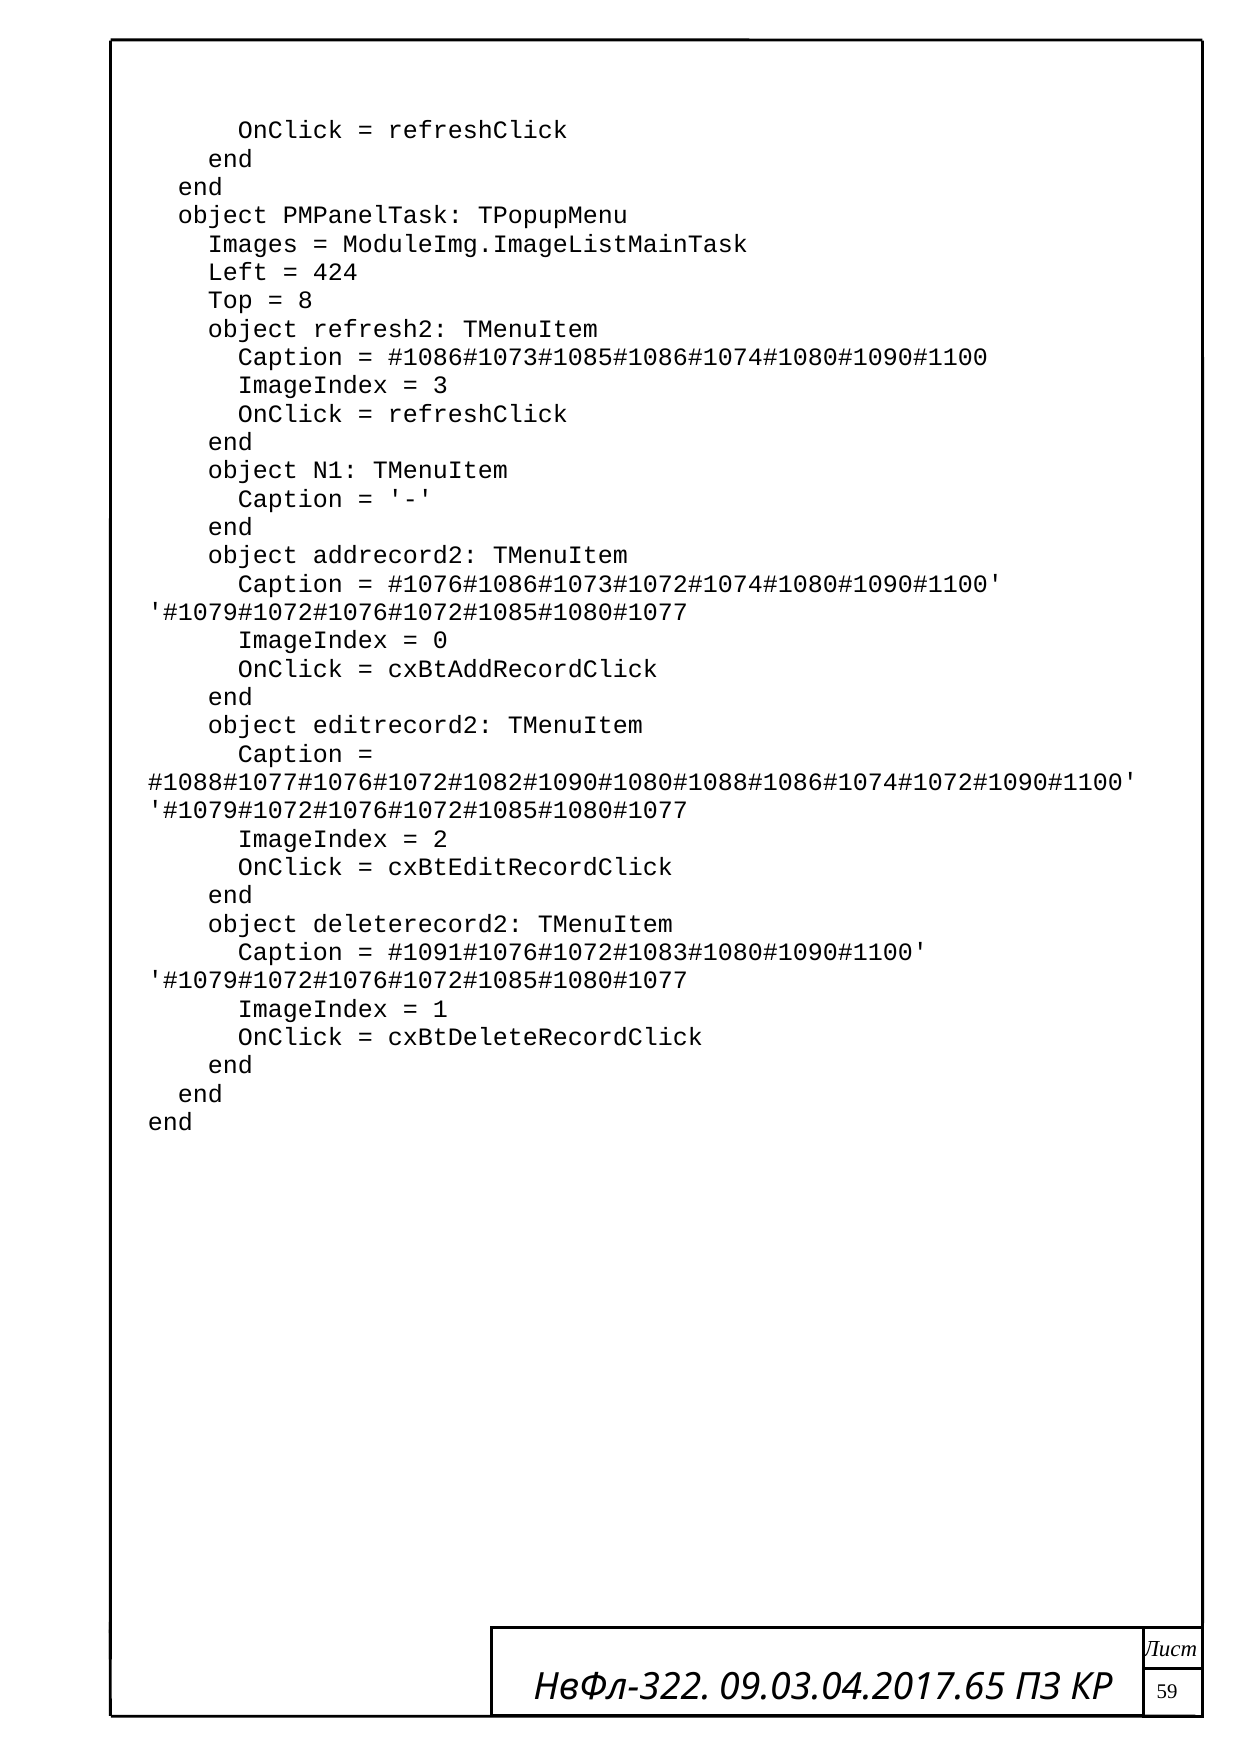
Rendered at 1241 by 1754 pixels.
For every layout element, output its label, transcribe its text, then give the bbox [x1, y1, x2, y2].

text Caption = '-' [148, 486, 1181, 515]
text OnClick = cxBtEditRecordClick [148, 855, 1181, 883]
text ImageIndex = 3 [148, 373, 1181, 401]
text end [148, 883, 1181, 911]
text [148, 345, 1181, 373]
text object editrecord2: TMenuItem [148, 713, 1181, 741]
text ImageIndex = 0 [148, 628, 1181, 656]
text object addrecord2: TMenuItem [148, 543, 1181, 571]
text object deleterecord2: TMenuItem [148, 911, 1181, 940]
text Caption = #1088#1077#1076#1072#1082#1090#1080#1088#1086#1074#1072#1090#1100' '#1079#1072#1076#1072#1085#1080#1077 [148, 741, 1181, 826]
text end [148, 515, 1181, 543]
text end [148, 1110, 1181, 1138]
text ImageIndex = 2 [148, 826, 1181, 855]
text OnClick = refreshClick [148, 118, 1181, 146]
text Caption = #1091#1076#1072#1083#1080#1090#1100' '#1079#1072#1076#1072#1085#1080#1077 [148, 940, 1181, 996]
text OnClick = cxBtAddRecordClick [148, 656, 1181, 685]
text Top = 8 [148, 288, 1181, 316]
text Caption = #1076#1086#1073#1072#1074#1080#1090#1100' '#1079#1072#1076#1072#1085#1080#1077 [148, 571, 1181, 628]
text OnClick = cxBtDeleteRecordClick [148, 1025, 1181, 1053]
text object PMPanelTask: TPopupMenu [148, 203, 1181, 231]
text object N1: TMenuItem [148, 458, 1181, 486]
text OnClick = refreshClick [148, 401, 1181, 430]
text end [148, 1081, 1181, 1110]
text object refresh2: TMenuItem [148, 316, 1181, 345]
text ImageIndex = 1 [148, 996, 1181, 1025]
text end [148, 685, 1181, 713]
text Images = ModuleImg.ImageListMainTask [148, 231, 1181, 260]
text end [148, 430, 1181, 458]
text end [148, 175, 1181, 203]
text end [148, 1053, 1181, 1081]
text Left = 424 [148, 260, 1181, 288]
text end [148, 146, 1181, 175]
